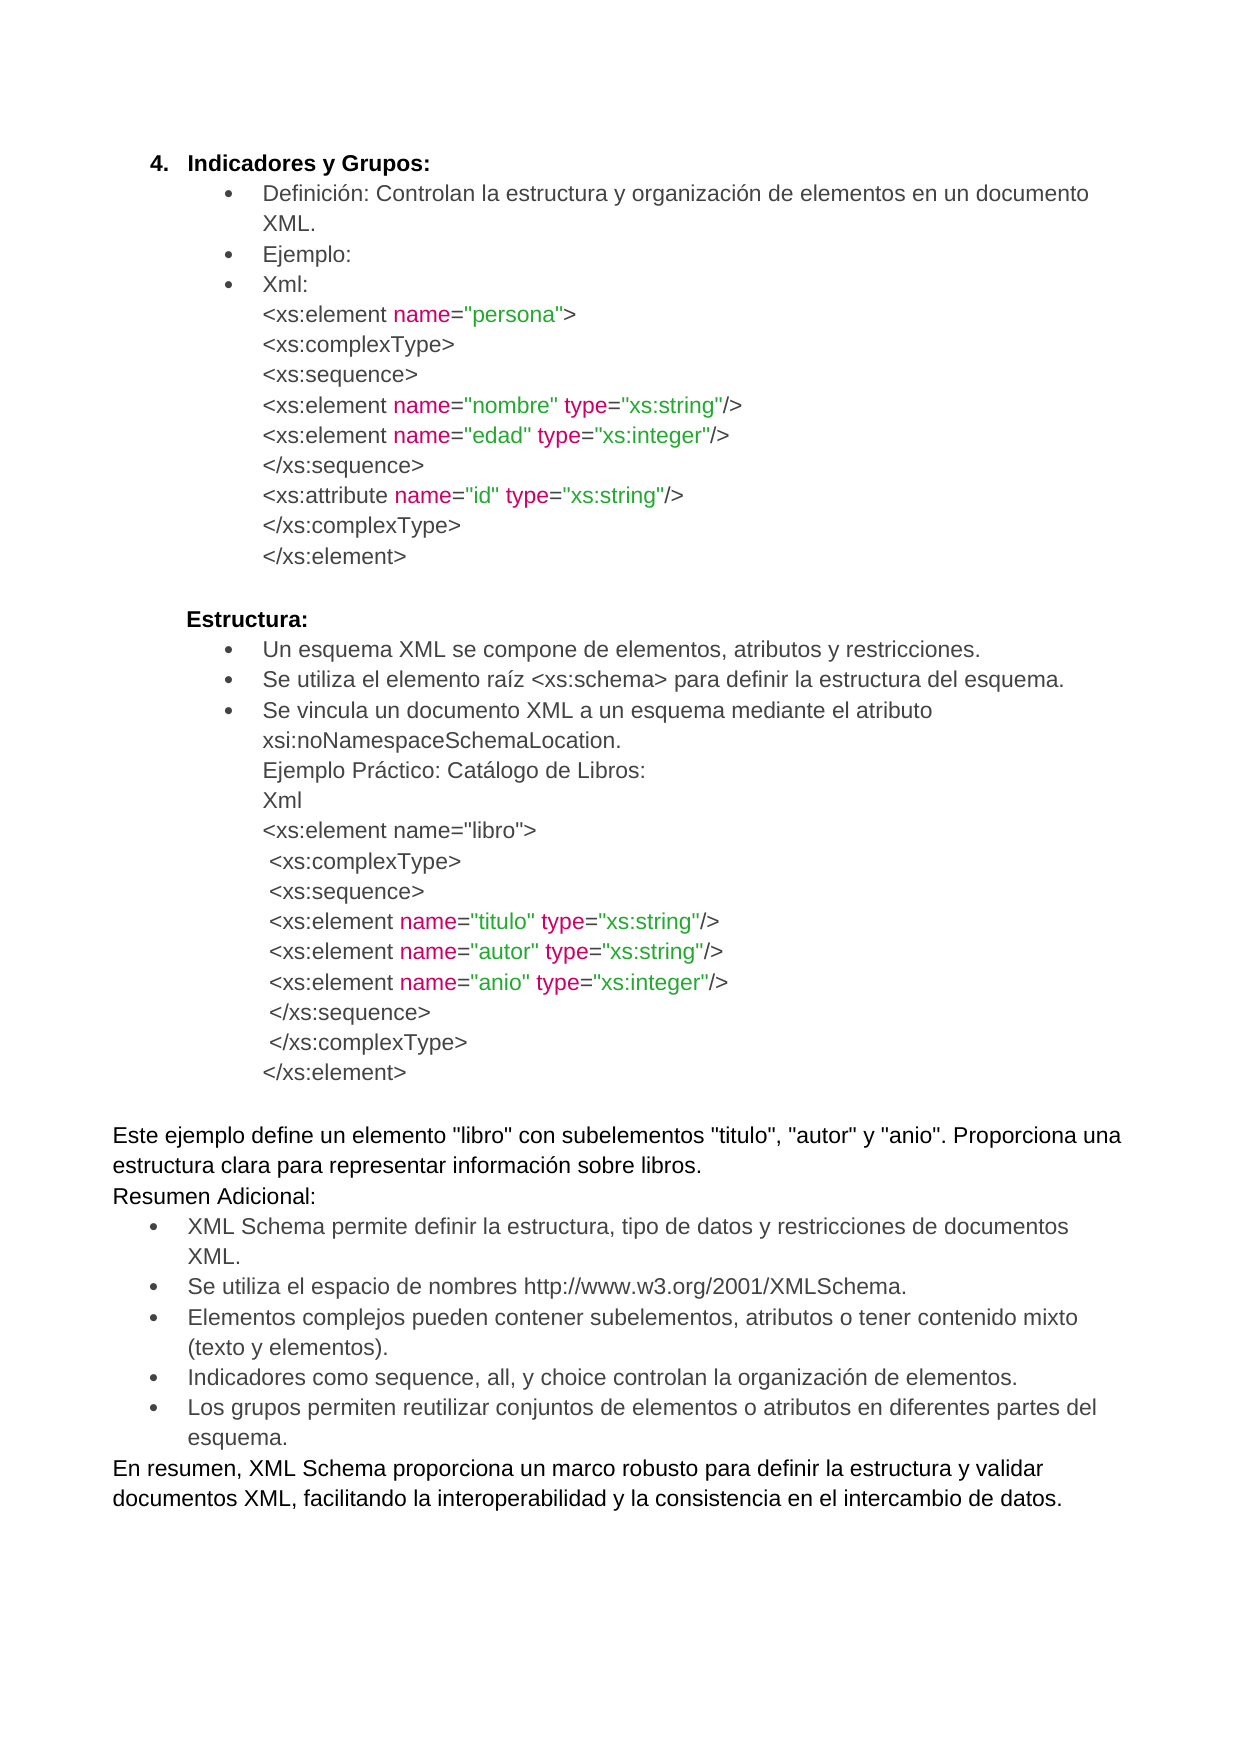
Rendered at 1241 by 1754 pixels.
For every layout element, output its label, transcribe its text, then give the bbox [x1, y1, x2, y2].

list Un esquema XML se compone de elementos, atributos y restricciones. [225, 636, 1128, 662]
text <xs:complexType> [262, 331, 1128, 358]
list Se utiliza el elemento raíz <xs:schema> para definir la estructura del esquema. [225, 666, 1128, 693]
text </xs:complexType> [262, 512, 1128, 539]
list Elementos complejos pueden contener subelementos, atributos o tener contenido mixto (texto y elementos). [150, 1303, 1128, 1360]
text </xs:element> [262, 1059, 1128, 1085]
text </xs:sequence> [262, 452, 1128, 478]
list Indicadores y Grupos: [150, 150, 1128, 176]
list Se vincula un documento XML a un esquema mediante el atributo xsi:noNamespaceSchemaLocation. [225, 697, 1128, 753]
text Este ejemplo define un elemento "libro" con subelementos "titulo", "autor" y "anio". Proporciona una estructura clara para representar información sobre libros. [112, 1122, 1128, 1179]
text En resumen, XML Schema proporciona un marco robusto para definir la estructura y validar documentos XML, facilitando la interoperabilidad y la consistencia en el intercambio de datos. [112, 1454, 1128, 1511]
text <xs:element name="persona"> [262, 301, 1128, 327]
text </xs:element> [262, 543, 1128, 569]
text <xs:element name="edad" type="xs:integer"/> [262, 422, 1128, 448]
text Xml [262, 787, 1128, 813]
text <xs:element name="autor" type="xs:string"/> [262, 938, 1128, 964]
text <xs:element name="titulo" type="xs:string"/> [262, 908, 1128, 934]
text Resumen Adicional: [112, 1183, 1128, 1209]
list XML Schema permite definir la estructura, tipo de datos y restricciones de documentos XML. [150, 1213, 1128, 1269]
list Se utiliza el espacio de nombres http://www.w3.org/2001/XMLSchema. [150, 1273, 1128, 1300]
text <xs:attribute name="id" type="xs:string"/> [262, 482, 1128, 509]
text </xs:complexType> [262, 1029, 1128, 1055]
text <xs:sequence> [262, 878, 1128, 904]
list Indicadores como sequence, all, y choice controlan la organización de elementos. [150, 1364, 1128, 1390]
list Los grupos permiten reutilizar conjuntos de elementos o atributos en diferentes partes del esquema. [150, 1394, 1128, 1451]
text <xs:element name="nombre" type="xs:string"/> [262, 392, 1128, 418]
text <xs:element name="anio" type="xs:integer"/> [262, 968, 1128, 995]
list Definición: Controlan la estructura y organización de elementos en un documento XML. [225, 180, 1128, 237]
text <xs:element name="libro"> [262, 817, 1128, 844]
text </xs:sequence> [262, 999, 1128, 1025]
text Estructura: [112, 606, 1128, 632]
list Ejemplo: [225, 241, 1128, 267]
text <xs:complexType> [262, 848, 1128, 874]
text Ejemplo Práctico: Catálogo de Libros: [262, 757, 1128, 783]
list Xml: [225, 271, 1128, 297]
text <xs:sequence> [262, 361, 1128, 388]
